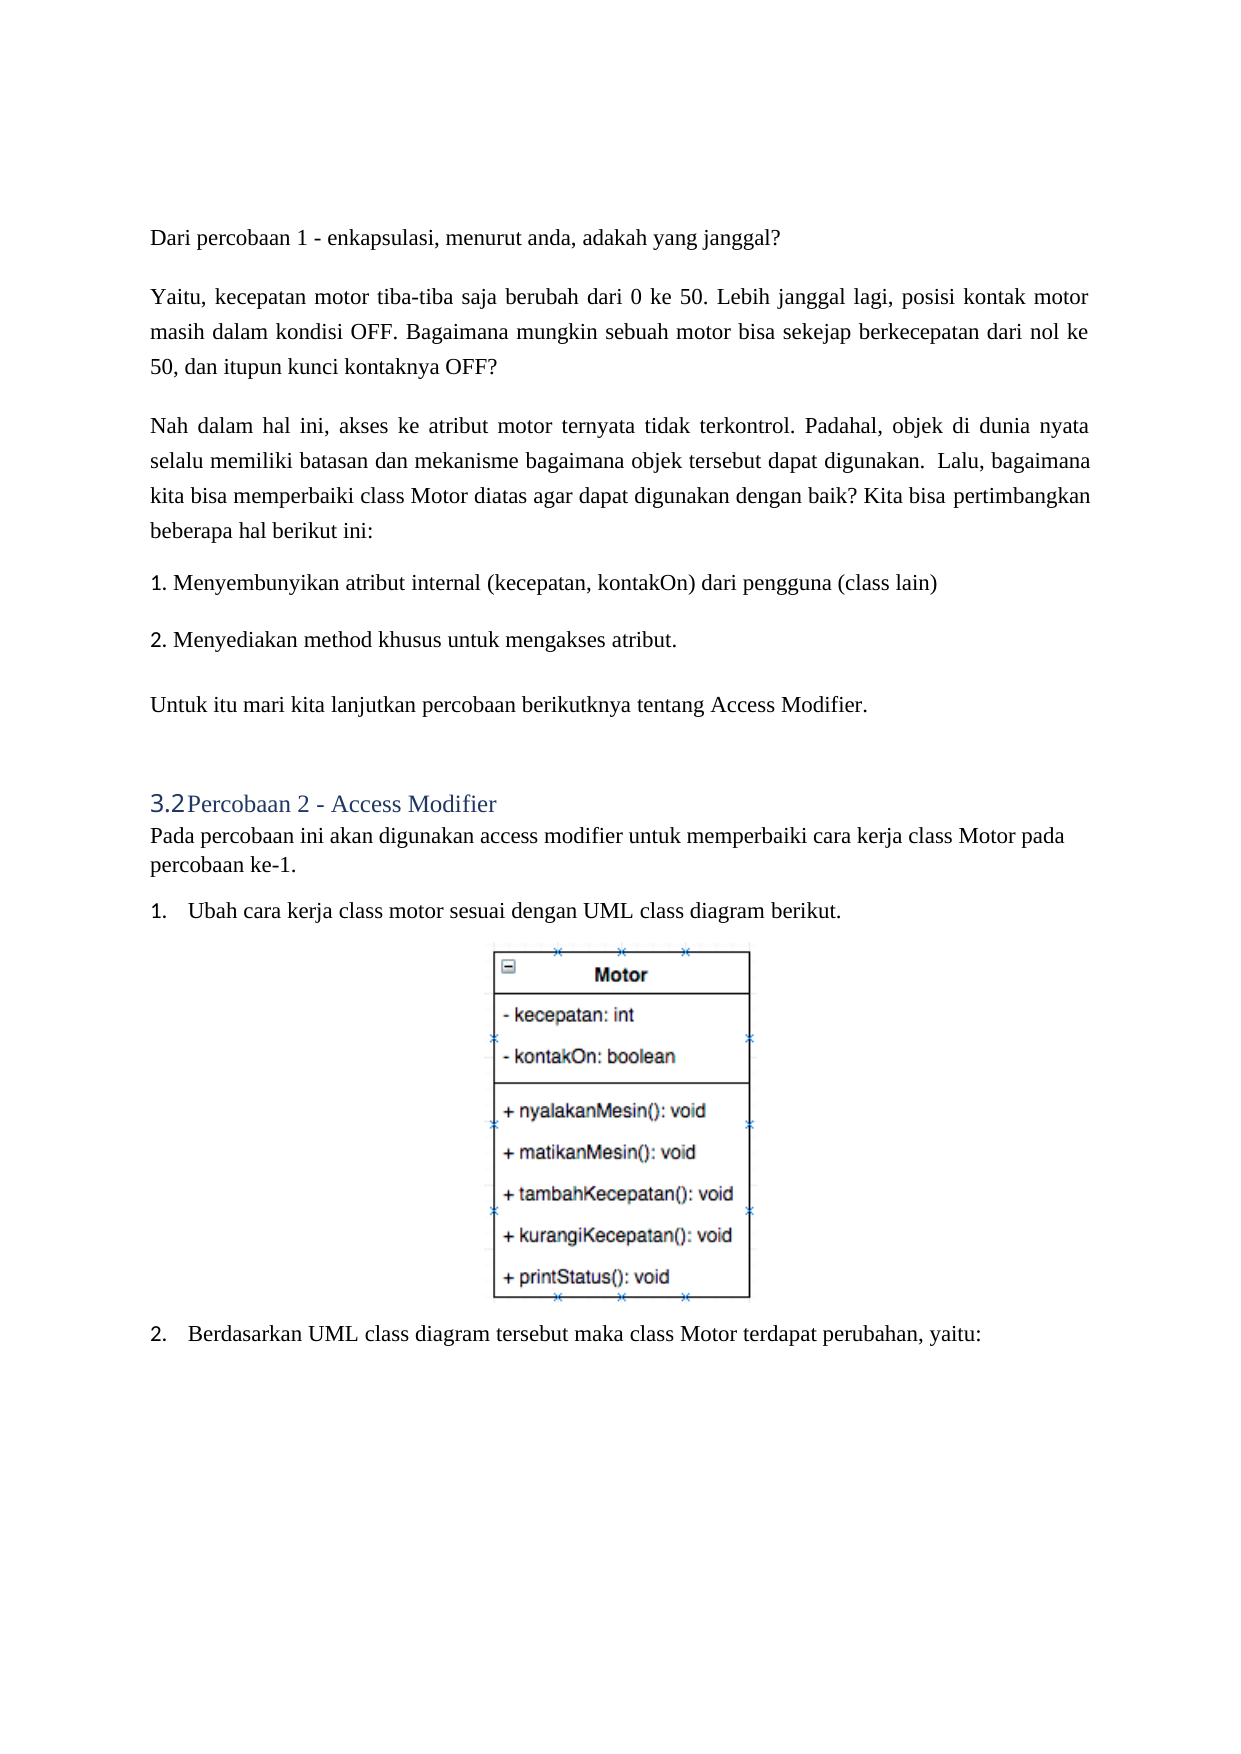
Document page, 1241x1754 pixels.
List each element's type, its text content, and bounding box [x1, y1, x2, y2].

subtitle Percobaan 2 - Access Modifier [150, 786, 1115, 820]
text Yaitu, kecepatan motor tiba-tiba saja berubah dari 0 ke 50. Lebih janggal lagi, posisi kontak motor masih dalam kondisi OFF. Bagaimana mungkin sebuah motor bisa sekejap berkecepatan dari nol ke 50, dan itupun kunci kontaknya OFF? [150, 283, 1091, 379]
picture [484, 942, 757, 1303]
list Ubah cara kerja class motor sesuai dengan UML class diagram berikut. [150, 896, 1115, 924]
text Nah dalam hal ini, akses ke atribut motor ternyata tidak terkontrol. Padahal, objek di dunia nyata selalu memiliki batasan dan mekanisme bagaimana objek tersebut dapat digunakan. Lalu, bagaimana kita bisa memperbaiki class Motor diatas agar dapat digunakan dengan baik? Kita bisa pertimbangkan beberapa hal berikut ini: [150, 412, 1090, 543]
text Untuk itu mari kita lanjutkan percobaan berikutknya tentang Access Modifier. [150, 691, 1115, 717]
list Menyembunyikan atribut internal (kecepatan, kontakOn) dari pengguna (class lain) [150, 568, 1115, 596]
text Pada percobaan ini akan digunakan access modifier untuk memperbaiki cara kerja class Motor pada percobaan ke-1. [150, 822, 1079, 877]
list Menyediakan method khusus untuk mengakses atribut. [150, 625, 1115, 653]
text Dari percobaan 1 - enkapsulasi, menurut anda, adakah yang janggal? [150, 224, 1115, 251]
